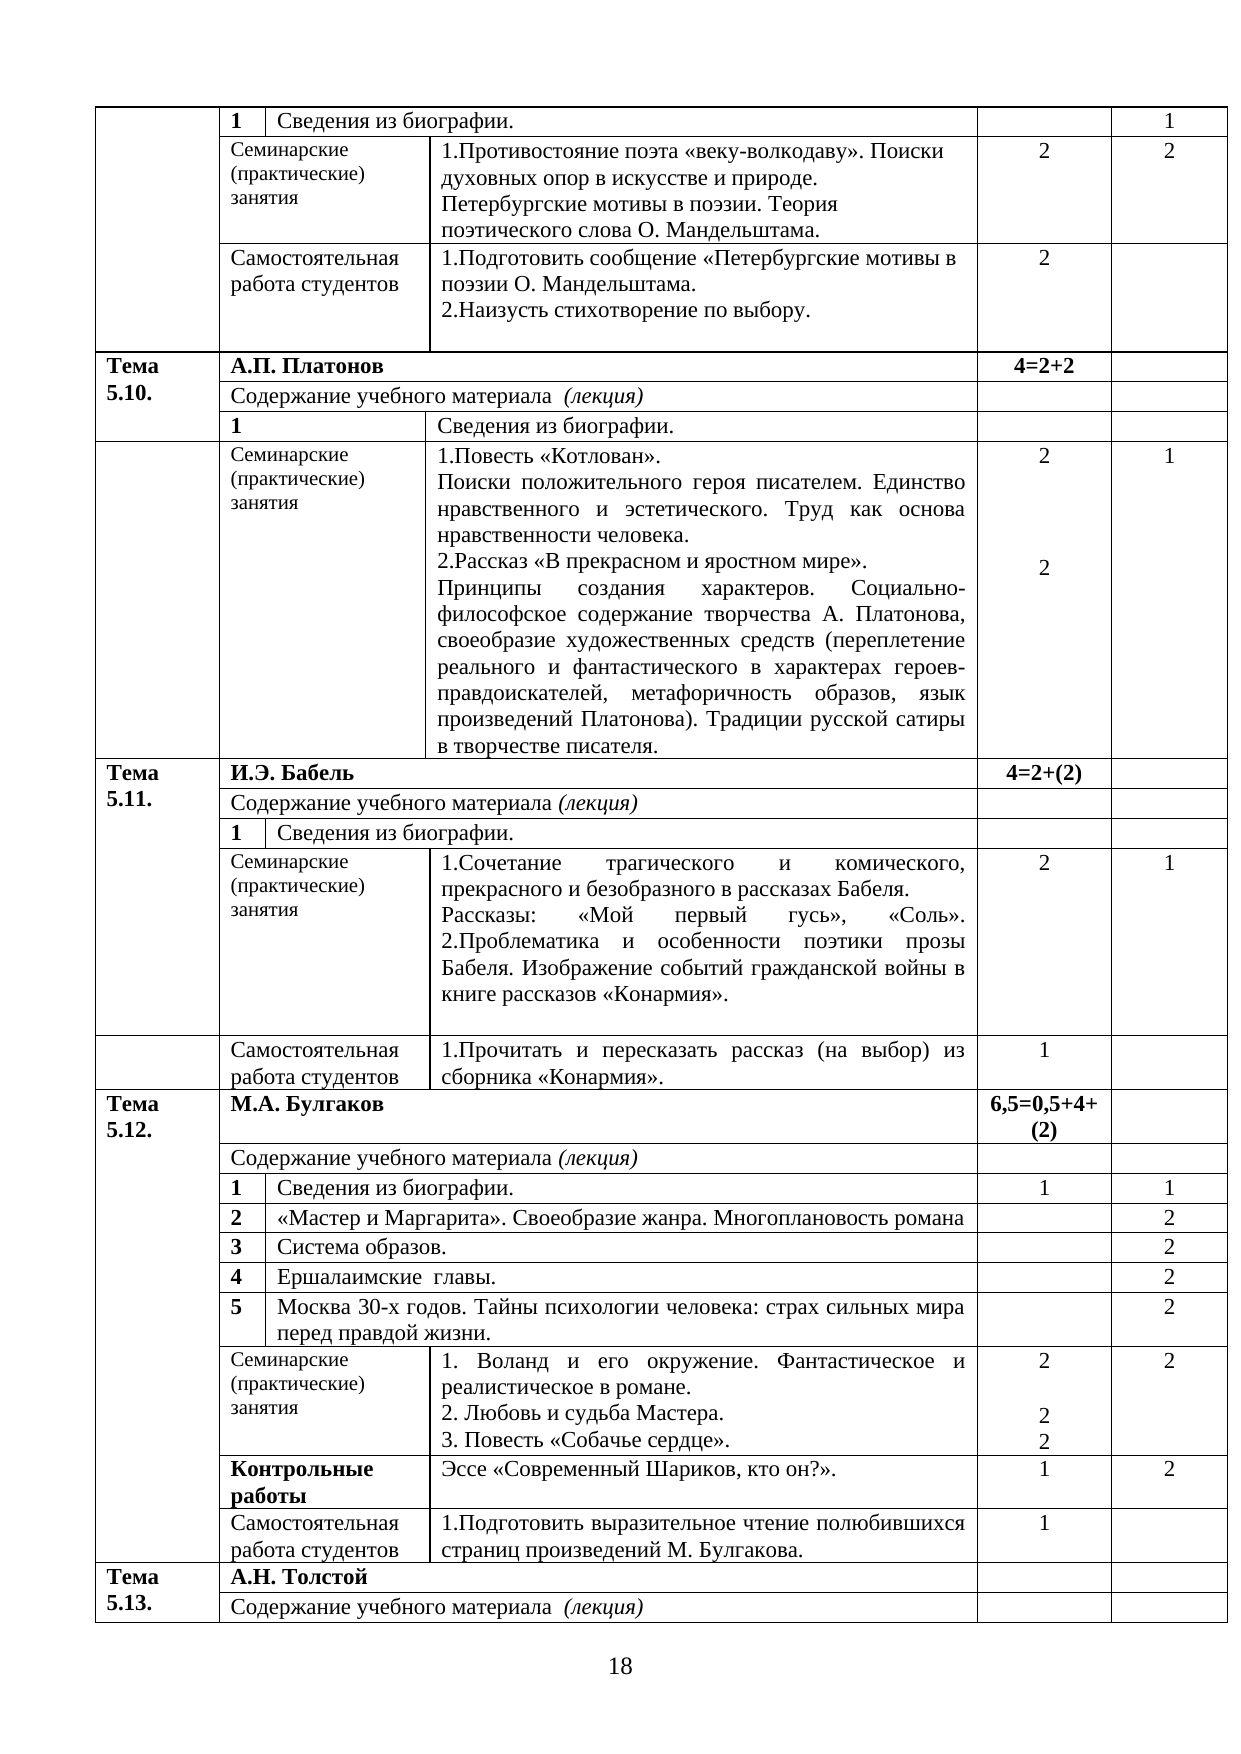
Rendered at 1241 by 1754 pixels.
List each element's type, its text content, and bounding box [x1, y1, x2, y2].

table_cell 2 [1112, 137, 1227, 243]
table_cell [978, 108, 1111, 136]
table_cell [1112, 1509, 1227, 1562]
table_cell Содержание учебного материала (лекция) [220, 382, 977, 411]
table_cell 1 [220, 819, 265, 847]
table_cell 1 [220, 412, 425, 441]
table_cell Система образов. [266, 1233, 977, 1262]
table_cell [978, 1144, 1111, 1173]
table_cell [978, 819, 1111, 847]
table_cell 2 [220, 1204, 265, 1232]
table_cell [978, 1204, 1111, 1232]
table_cell 1 [1112, 442, 1227, 758]
table_cell 4=2+(2) [978, 759, 1111, 788]
table_cell 1 [1112, 108, 1227, 136]
table_cell Содержание учебного материала (лекция) [220, 789, 977, 818]
table_cell [978, 1293, 1111, 1346]
table_cell Тема 5.12. [96, 1090, 219, 1562]
table_cell 1.Противостояние поэта «веку-волкодаву». Поиски духовных опор в искусстве и природе. Петербургские мотивы в поэзии. Теория поэтического слова О. Мандельштама. [431, 137, 977, 243]
table_cell [1112, 244, 1227, 351]
table_cell [1112, 819, 1227, 847]
table_cell «Мастер и Маргарита». Своеобразие жанра. Многоплановость романа [266, 1204, 977, 1232]
table_cell Эссе «Современный Шариков, кто он?». [431, 1456, 977, 1508]
table_cell [1112, 412, 1227, 441]
table_cell 4=2+2 [978, 353, 1111, 381]
table_cell [1112, 1563, 1227, 1592]
table_cell Содержание учебного материала (лекция) [220, 1144, 977, 1173]
table_cell Контрольные работы [220, 1456, 429, 1508]
table_cell Сведения из биографии. [266, 819, 977, 847]
table_cell 1 [978, 1509, 1111, 1562]
table_cell [1112, 1036, 1227, 1089]
table_cell И.Э. Бабель [220, 759, 977, 788]
table_cell [978, 412, 1111, 441]
table_cell Сведения из биографии. [266, 108, 977, 136]
table_cell 2 [978, 849, 1111, 1035]
table_cell 1 [1112, 1174, 1227, 1202]
table_cell 1 [220, 108, 265, 136]
table_cell 2 [1112, 1456, 1227, 1508]
table_cell [1112, 759, 1227, 788]
table_cell Самостоятельная работа студентов [220, 1509, 429, 1562]
table_cell 2 [978, 137, 1111, 243]
table_cell [1112, 1090, 1227, 1143]
table_cell 2 2 [978, 442, 1111, 758]
table_cell Сведения из биографии. [266, 1174, 977, 1202]
table_cell Ершалаимские главы. [266, 1263, 977, 1292]
table_cell Семинарские (практические) занятия [220, 137, 429, 243]
table_cell [1112, 353, 1227, 381]
table_cell [978, 382, 1111, 411]
table_cell Семинарские (практические) занятия [220, 1347, 429, 1454]
table_cell [978, 1263, 1111, 1292]
table_cell Семинарские (практические) занятия [220, 442, 425, 758]
table_cell 2 [1112, 1233, 1227, 1262]
table_cell Самостоятельная работа студентов [220, 1036, 429, 1089]
table_cell 1.Повесть «Котлован». Поиски положительного героя писателем. Единство нравственного и эстетического. Труд как основа нравственности человека. 2.Рассказ «В прекрасном и яростном мире». Принципы создания характеров. Социально-философское содержание творчества А. Платонова, своеобразие художественных средств (переплетение реального и фантастического в характерах героев-правдоискателей, метафоричность образов, язык произведений Платонова). Традиции русской сатиры в творчестве писателя. [426, 442, 977, 758]
table_cell 1 [1112, 849, 1227, 1035]
table_cell Москва 30-х годов. Тайны психологии человека: страх сильных мира перед правдой жизни. [266, 1293, 977, 1346]
table_cell 3 [220, 1233, 265, 1262]
table_cell [1112, 1593, 1227, 1622]
table_cell [96, 1036, 219, 1089]
table_cell [978, 1563, 1111, 1592]
table_cell М.А. Булгаков [220, 1090, 977, 1143]
table_cell Самостоятельная работа студентов [220, 244, 429, 351]
table_cell Тема 5.13. [96, 1563, 219, 1622]
table_cell [978, 1593, 1111, 1622]
table_cell А.Н. Толстой [220, 1563, 977, 1592]
table_cell 2 2 2 [978, 1347, 1111, 1454]
table_cell 1 [220, 1174, 265, 1202]
table_cell 5 [220, 1293, 265, 1346]
table_cell 2 [1112, 1204, 1227, 1232]
table_cell 1.Подготовить сообщение «Петербургские мотивы в поэзии О. Мандельштама. 2.Наизусть стихотворение по выбору. [431, 244, 977, 351]
table_cell 4 [220, 1263, 265, 1292]
table_cell [96, 442, 219, 758]
table_cell 2 [978, 244, 1111, 351]
table_cell 2 [1112, 1347, 1227, 1454]
table_cell Семинарские (практические) занятия [220, 849, 429, 1035]
table_cell 1.Сочетание трагического и комического, прекрасного и безобразного в рассказах Бабеля. Рассказы: «Мой первый гусь», «Соль». 2.Проблематика и особенности поэтики прозы Бабеля. Изображение событий гражданской войны в книге рассказов «Конармия». [431, 849, 977, 1035]
table_cell 2 [1112, 1293, 1227, 1346]
table_cell А.П. Платонов [220, 353, 977, 381]
table_cell Тема 5.11. [96, 759, 219, 1035]
table_cell 1.Прочитать и пересказать рассказ (на выбор) из сборника «Конармия». [431, 1036, 977, 1089]
table_cell 1 [978, 1174, 1111, 1202]
table_cell 1 [978, 1036, 1111, 1089]
table_cell Сведения из биографии. [426, 412, 977, 441]
table_cell [978, 789, 1111, 818]
table_cell Содержание учебного материала (лекция) [220, 1593, 977, 1622]
table_cell 2 [1112, 1263, 1227, 1292]
table_cell [1112, 1144, 1227, 1173]
table_cell 1 [978, 1456, 1111, 1508]
table_cell 1. Воланд и его окружение. Фантастическое и реалистическое в романе. 2. Любовь и судьба Мастера. 3. Повесть «Собачье сердце». [431, 1347, 977, 1454]
table_cell 6,5=0,5+4+(2) [978, 1090, 1111, 1143]
table_cell [1112, 789, 1227, 818]
table_cell [1112, 382, 1227, 411]
table_cell Тема 5.10. [96, 353, 219, 441]
table_cell [978, 1233, 1111, 1262]
table_cell 1.Подготовить выразительное чтение полюбившихся страниц произведений М. Булгакова. [431, 1509, 977, 1562]
